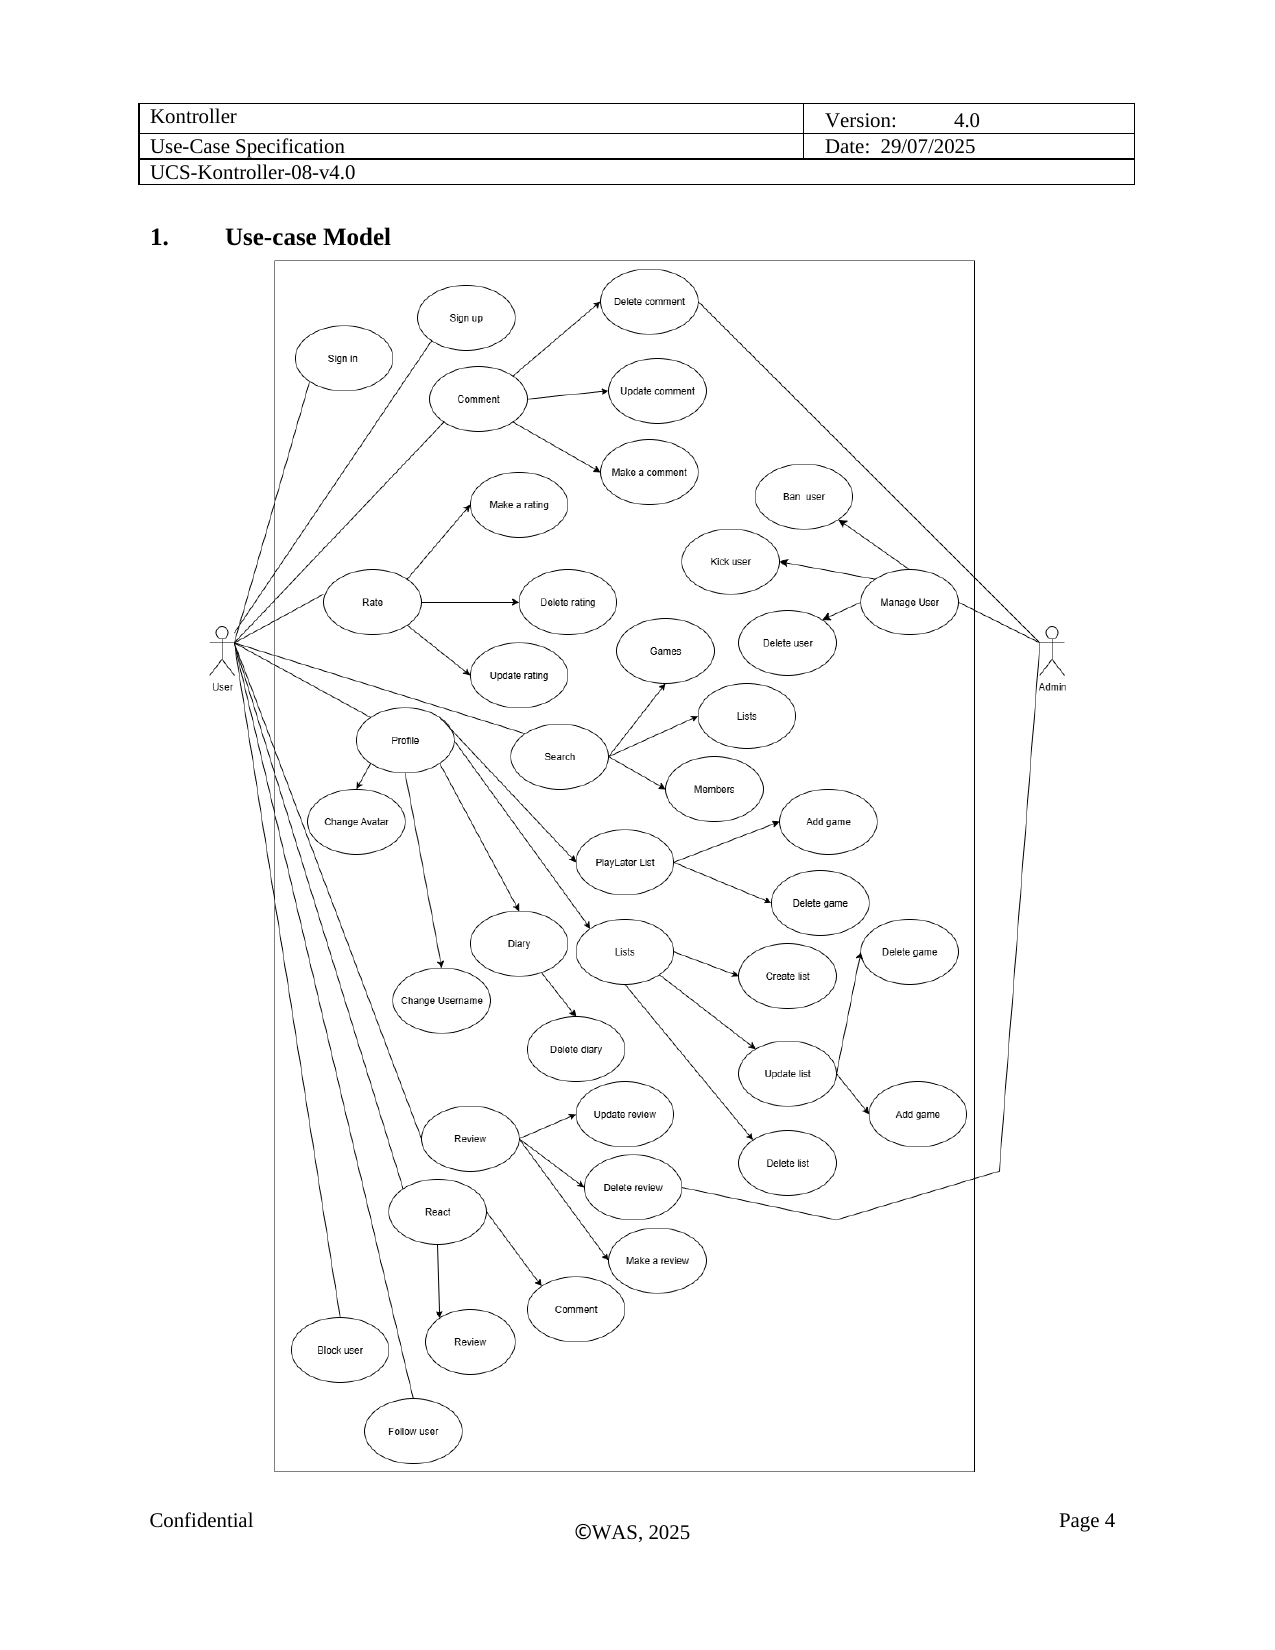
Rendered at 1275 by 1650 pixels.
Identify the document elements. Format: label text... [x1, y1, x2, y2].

picture [205, 256, 1070, 1476]
subtitle Use-case Model [150, 222, 1125, 251]
